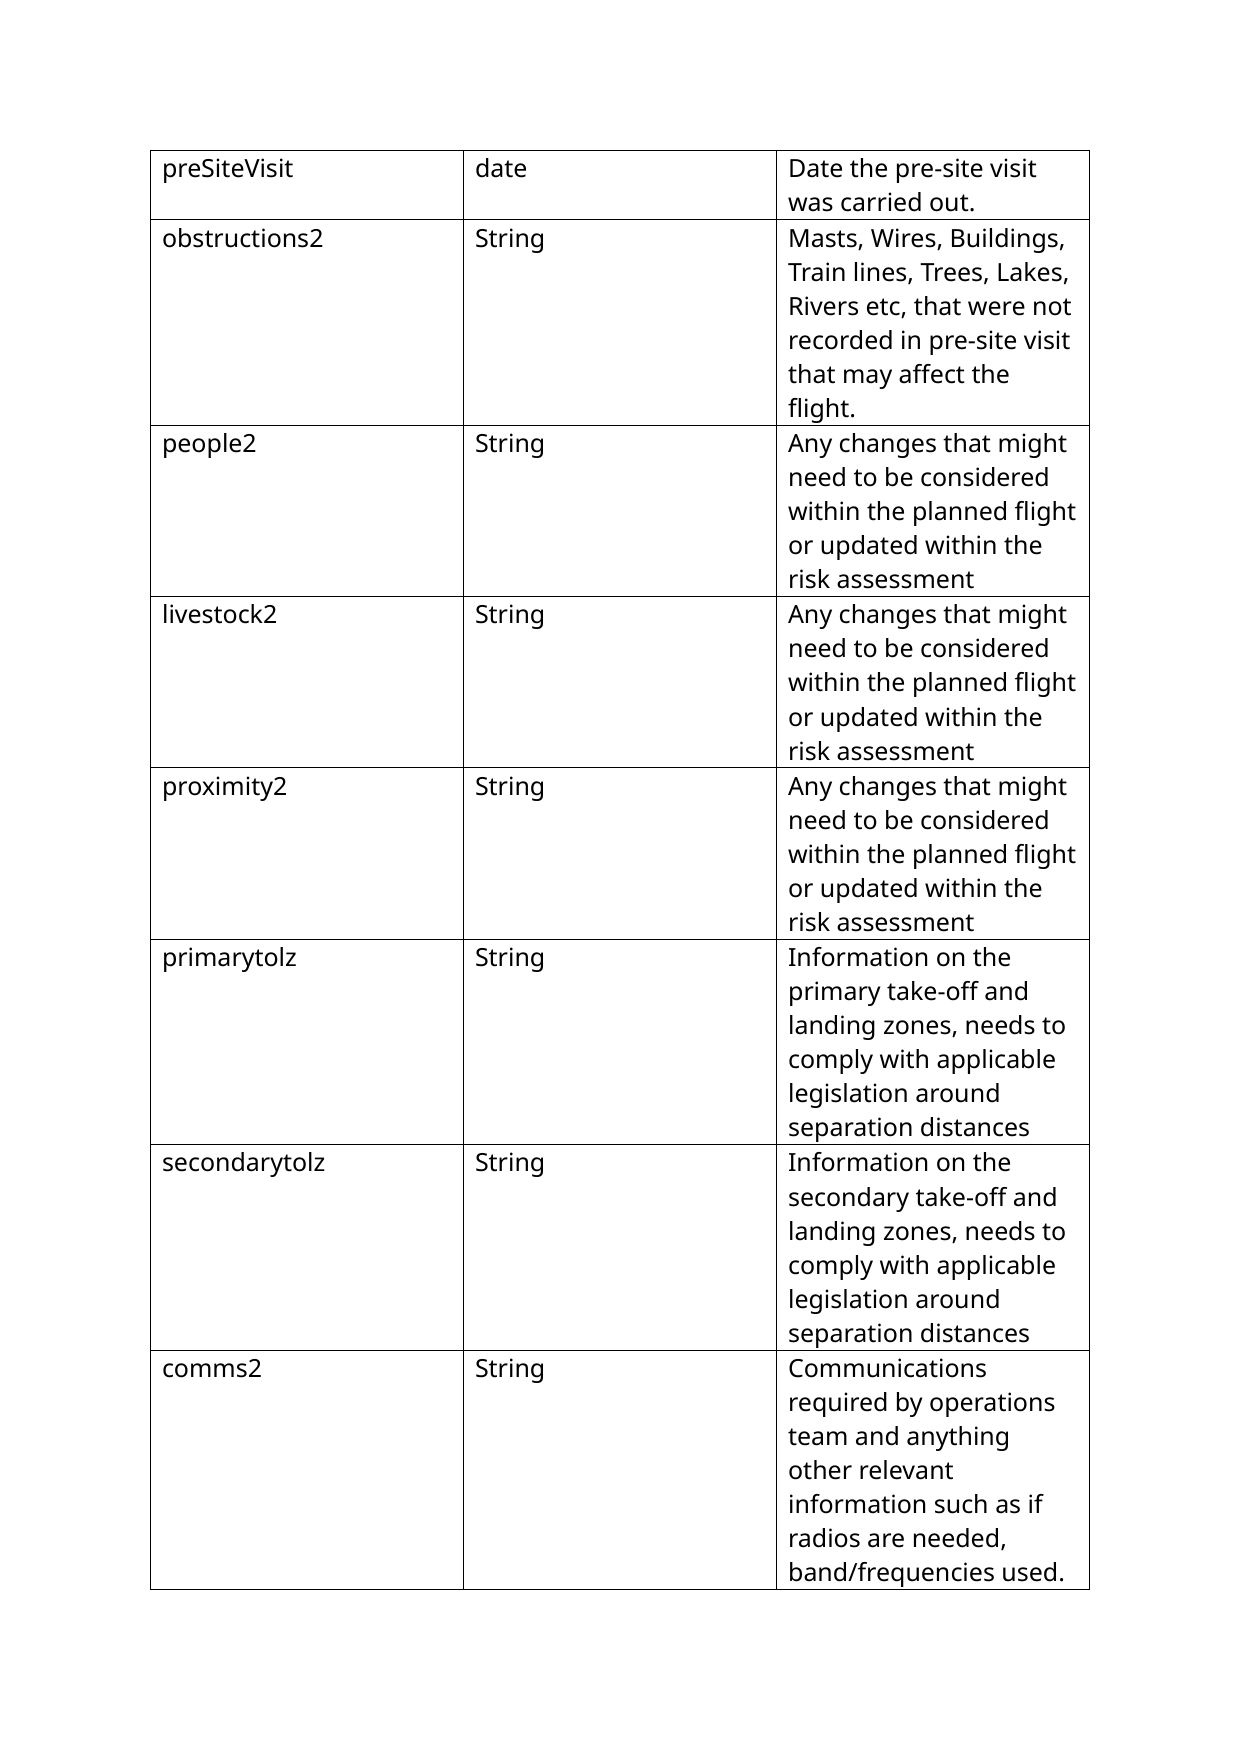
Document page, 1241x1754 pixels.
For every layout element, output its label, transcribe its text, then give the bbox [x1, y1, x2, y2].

table_cell String [464, 426, 776, 596]
table_cell Any changes that might need to be considered within the planned flight or updated within the risk assessment [777, 426, 1089, 596]
table_cell date [464, 151, 776, 219]
table_cell String [464, 768, 776, 939]
table_cell Any changes that might need to be considered within the planned flight or updated within the risk assessment [777, 597, 1089, 767]
table_cell Masts, Wires, Buildings, Train lines, Trees, Lakes, Rivers etc, that were not recorded in pre-site visit that may affect the flight. [777, 220, 1089, 424]
table_cell Date the pre-site visit was carried out. [777, 151, 1089, 219]
table_cell obstructions2 [151, 220, 463, 424]
table_cell String [464, 1145, 776, 1349]
table_cell people2 [151, 426, 463, 596]
table_cell String [464, 220, 776, 424]
table_cell primarytolz [151, 940, 463, 1144]
table_cell Any changes that might need to be considered within the planned flight or updated within the risk assessment [777, 768, 1089, 939]
table_cell livestock2 [151, 597, 463, 767]
table_cell Information on the primary take-off and landing zones, needs to comply with applicable legislation around separation distances [777, 940, 1089, 1144]
table_cell secondarytolz [151, 1145, 463, 1349]
table_cell preSiteVisit [151, 151, 463, 219]
table_cell Information on the secondary take-off and landing zones, needs to comply with applicable legislation around separation distances [777, 1145, 1089, 1349]
table_cell String [464, 597, 776, 767]
table_cell String [464, 940, 776, 1144]
table_cell Communications required by operations team and anything other relevant information such as if radios are needed, band/frequencies used. [777, 1351, 1089, 1589]
table_cell proximity2 [151, 768, 463, 939]
table_cell String [464, 1351, 776, 1589]
table_cell comms2 [151, 1351, 463, 1589]
